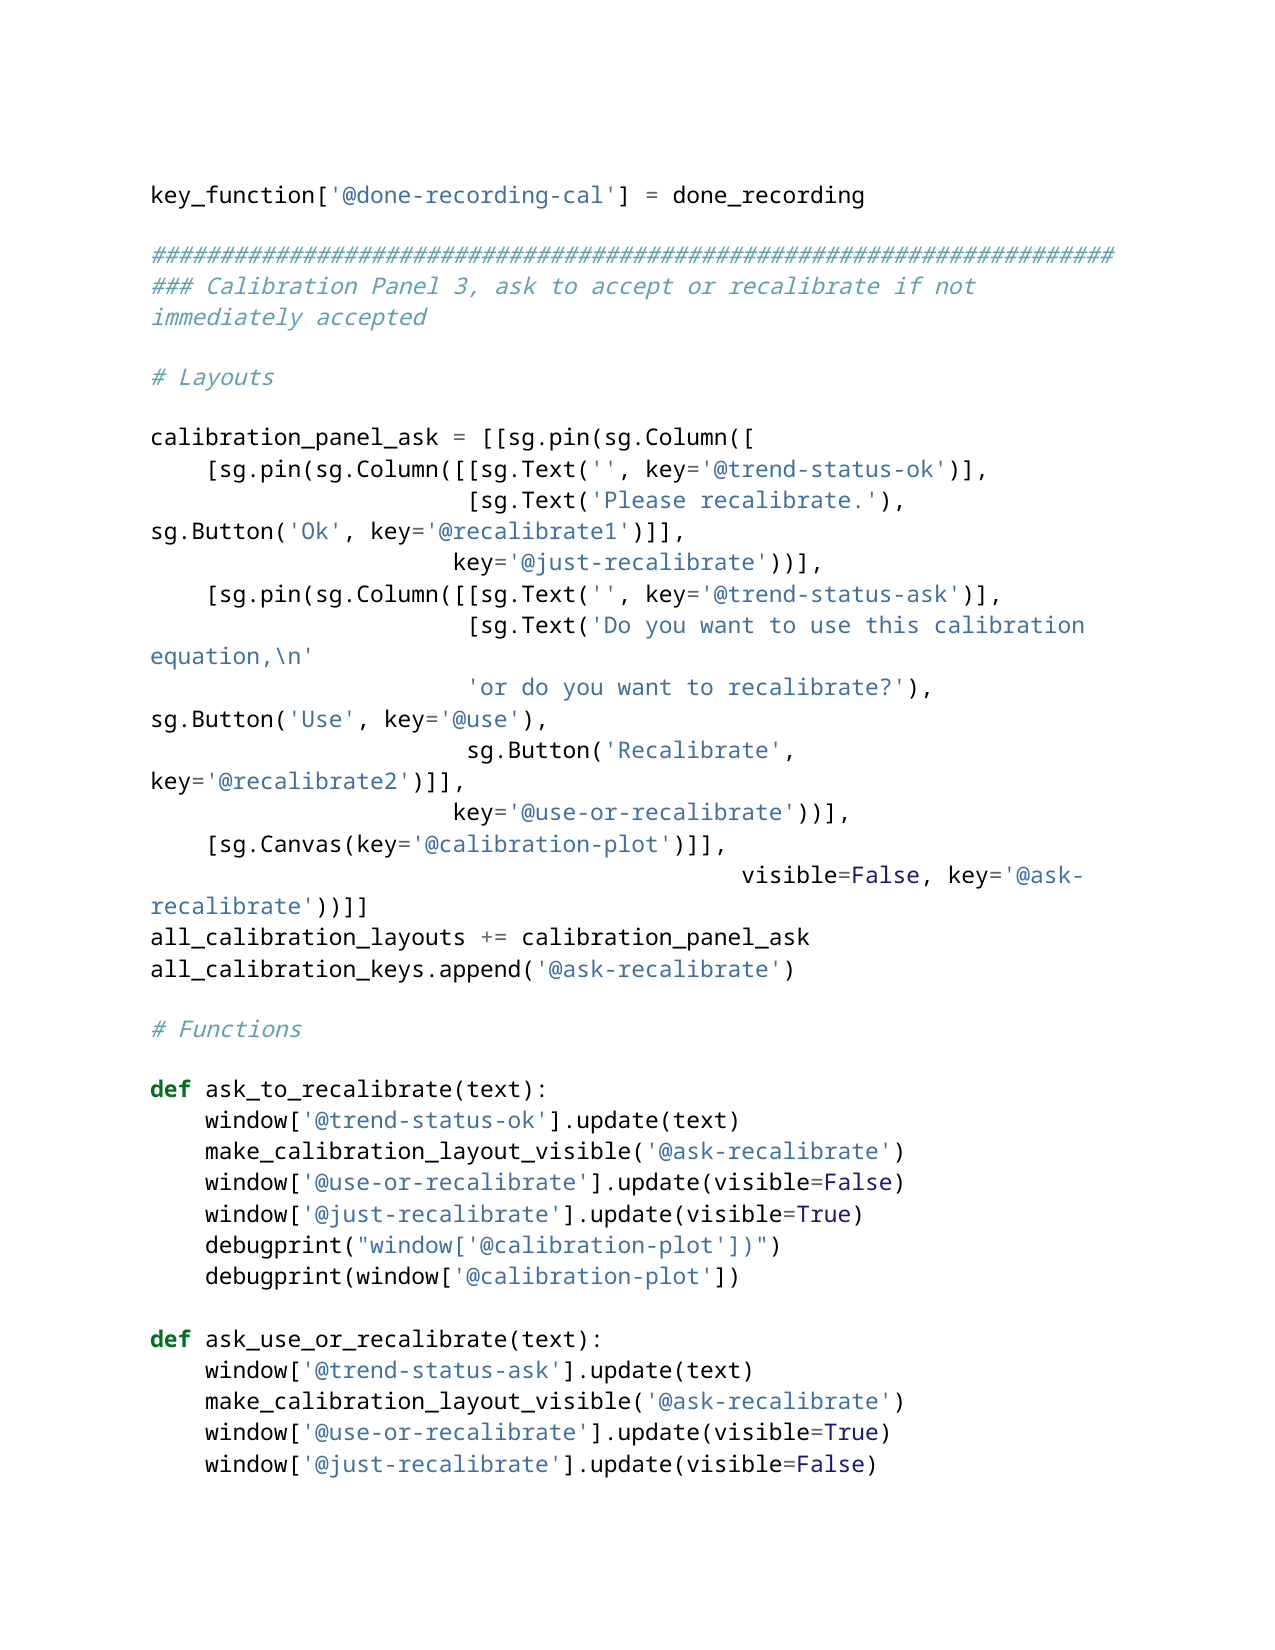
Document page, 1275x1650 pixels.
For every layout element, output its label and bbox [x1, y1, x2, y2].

text [150, 150, 1125, 1479]
